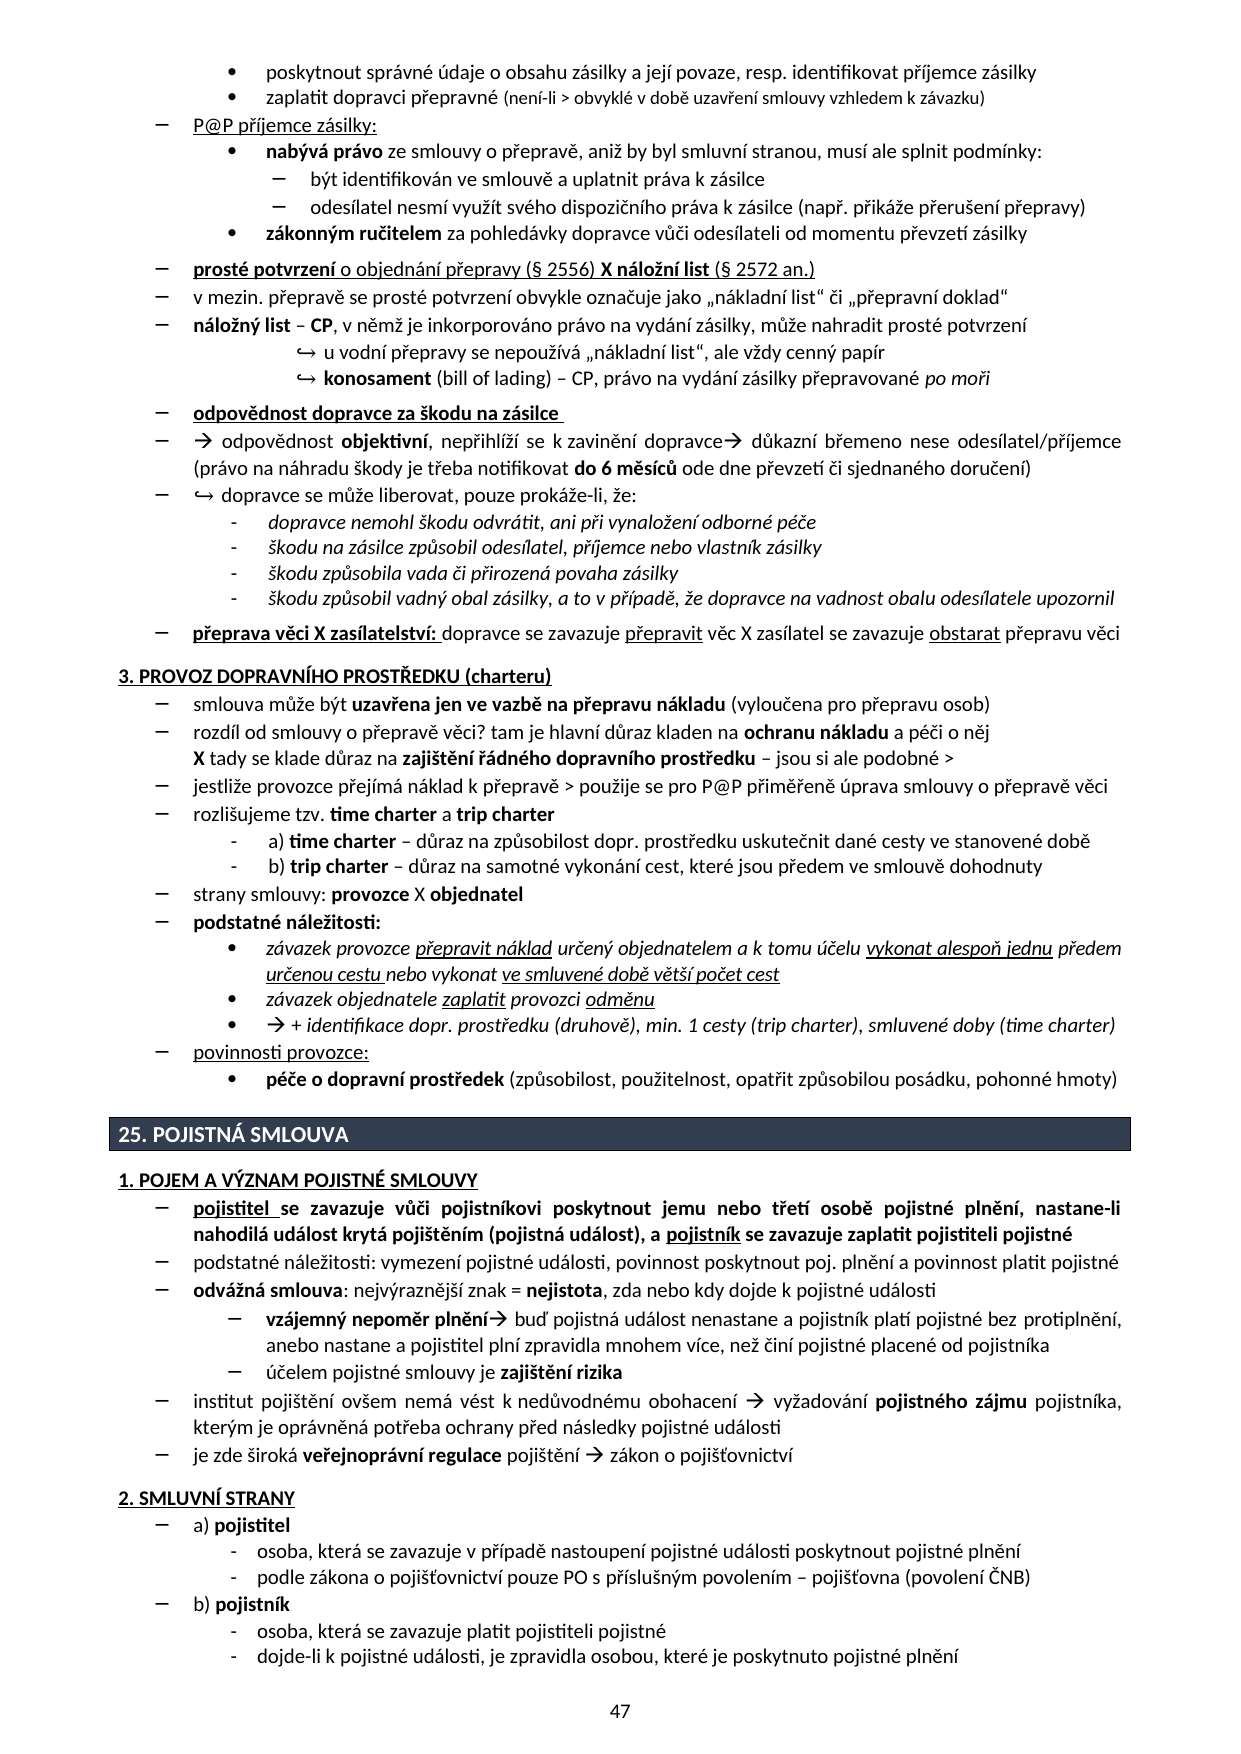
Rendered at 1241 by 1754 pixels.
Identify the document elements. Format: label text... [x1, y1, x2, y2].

list a) time charter – důraz na způsobilost dopr. prostředku uskutečnit dané cesty ve stanovené době [231, 828, 1122, 853]
list zaplatit dopravci přepravné (není-li > obvyklé v době uzavření smlouvy vzhledem k závazku) [228, 84, 1122, 110]
list b) pojistník [156, 1589, 1122, 1618]
list dojde-li k pojistné události, je zpravidla osobou, které je poskytnuto pojistné plnění [230, 1643, 1122, 1669]
list institut pojištění ovšem nemá vést k nedůvodnému obohacení vyžadování pojistného zájmu pojistníka, kterým je oprávněná potřeba ochrany před následky pojistné události [156, 1386, 1122, 1440]
list rozlišujeme tzv. time charter a trip charter [156, 799, 1122, 828]
list péče o dopravní prostředek (způsobilost, použitelnost, opatřit způsobilou posádku, pohonné hmoty) [228, 1066, 1122, 1091]
list osoba, která se zavazuje platit pojistiteli pojistné [230, 1618, 1122, 1643]
list závazek objednatele zaplatit provozci odměnu [228, 986, 1122, 1012]
text 3. PROVOZ DOPRAVNÍHO PROSTŘEDKU (charteru) [118, 663, 1122, 689]
list a) pojistitel [156, 1510, 1122, 1539]
list b) trip charter – důraz na samotné vykonání cest, které jsou předem ve smlouvě dohodnuty [231, 853, 1122, 879]
list podstatné náležitosti: [156, 907, 1122, 936]
list podle zákona o pojišťovnictví pouze PO s příslušným povolením – pojišťovna (povolení ČNB) [230, 1564, 1122, 1589]
list odvážná smlouva: nejvýraznější znak = nejistota, zda nebo kdy dojde k pojistné události [156, 1275, 1122, 1304]
list ↪ dopravce se může liberovat, pouze prokáže-li, že: [156, 481, 1122, 509]
list ↪ u vodní přepravy se nepoužívá „nákladní list“, ale vždy cenný papír [295, 339, 1122, 365]
list strany smlouvy: provozce X objednatel [156, 879, 1122, 907]
list ↪ konosament (bill of lading) – CP, právo na vydání zásilky přepravované po moři [295, 365, 1122, 391]
list být identifikován ve smlouvě a uplatnit práva k zásilce [273, 164, 1122, 192]
list zákonným ručitelem za pohledávky dopravce vůči odesílateli od momentu převzetí zásilky [228, 221, 1122, 246]
list jestliže provozce přejímá náklad k přepravě > použije se pro P@P přiměřeně úprava smlouvy o přepravě věci [156, 771, 1122, 799]
list účelem pojistné smlouvy je zajištění rizika [228, 1357, 1122, 1386]
list nabývá právo ze smlouvy o přepravě, aniž by byl smluvní stranou, musí ale splnit podmínky: [228, 138, 1122, 164]
list X tady se klade důraz na zajištění řádného dopravního prostředku – jsou si ale podobné > [193, 746, 1122, 771]
list škodu způsobil vadný obal zásilky, a to v případě, že dopravce na vadnost obalu odesílatele upozornil [231, 585, 1122, 611]
list podstatné náležitosti: vymezení pojistné události, povinnost poskytnout poj. plnění a povinnost platit pojistné [156, 1247, 1122, 1275]
list osoba, která se zavazuje v případě nastoupení pojistné události poskytnout pojistné plnění [230, 1539, 1122, 1564]
list poskytnout správné údaje o obsahu zásilky a její povaze, resp. identifikovat příjemce zásilky [228, 59, 1122, 84]
list povinnosti provozce: [156, 1037, 1122, 1066]
text 1. POJEM A VÝZNAM POJISTNÉ SMLOUVY [118, 1167, 1122, 1193]
list smlouva může být uzavřena jen ve vazbě na přepravu nákladu (vyloučena pro přepravu osob) [156, 689, 1122, 717]
list odesílatel nesmí využít svého dispozičního práva k zásilce (např. přikáže přerušení přepravy) [273, 192, 1122, 221]
list přeprava věci X zasílatelství: dopravce se zavazuje přepravit věc X zasílatel se zavazuje obstarat přepravu věci [155, 618, 1122, 647]
list škodu způsobila vada či přirozená povaha zásilky [231, 560, 1122, 585]
list vzájemný nepoměr plnění buď pojistná událost nenastane a pojistník platí pojistné bez protiplnění, anebo nastane a pojistitel plní zpravidla mnohem více, než činí pojistné placené od pojistníka [228, 1304, 1122, 1357]
list odpovědnost objektivní, nepřihlíží se k zavinění dopravce důkazní břemeno nese odesílatel/příjemce (právo na náhradu škody je třeba notifikovat do 6 měsíců ode dne převzetí či sjednaného doručení) [156, 427, 1122, 481]
text 25. POJISTNÁ SMLOUVA [110, 1118, 1130, 1150]
list náložný list – CP, v němž je inkorporováno právo na vydání zásilky, může nahradit prosté potvrzení [156, 311, 1122, 339]
list závazek provozce přepravit náklad určený objednatelem a k tomu účelu vykonat alespoň jednu předem určenou cestu nebo vykonat ve smluvené době větší počet cest [228, 936, 1122, 986]
list prosté potvrzení o objednání přepravy (§ 2556) X náložní list (§ 2572 an.) [156, 254, 1122, 282]
list je zde široká veřejnoprávní regulace pojištění zákon o pojišťovnictví [156, 1440, 1122, 1468]
list pojistitel se zavazuje vůči pojistníkovi poskytnout jemu nebo třetí osobě pojistné plnění, nastane-li nahodilá událost krytá pojištěním (pojistná událost), a pojistník se zavazuje zaplatit pojistiteli pojistné [156, 1193, 1122, 1247]
list škodu na zásilce způsobil odesílatel, příjemce nebo vlastník zásilky [231, 534, 1122, 560]
list odpovědnost dopravce za škodu na zásilce [156, 398, 1122, 427]
list dopravce nemohl škodu odvrátit, ani při vynaložení odborné péče [231, 509, 1122, 534]
list P@P příjemce zásilky: [156, 110, 1122, 138]
text 2. SMLUVNÍ STRANY [118, 1485, 1122, 1510]
list v mezin. přepravě se prosté potvrzení obvykle označuje jako „nákladní list“ či „přepravní doklad“ [156, 282, 1122, 311]
list + identifikace dopr. prostředku (druhově), min. 1 cesty (trip charter), smluvené doby (time charter) [228, 1012, 1122, 1037]
list rozdíl od smlouvy o přepravě věci? tam je hlavní důraz kladen na ochranu nákladu a péči o něj [156, 717, 1122, 746]
